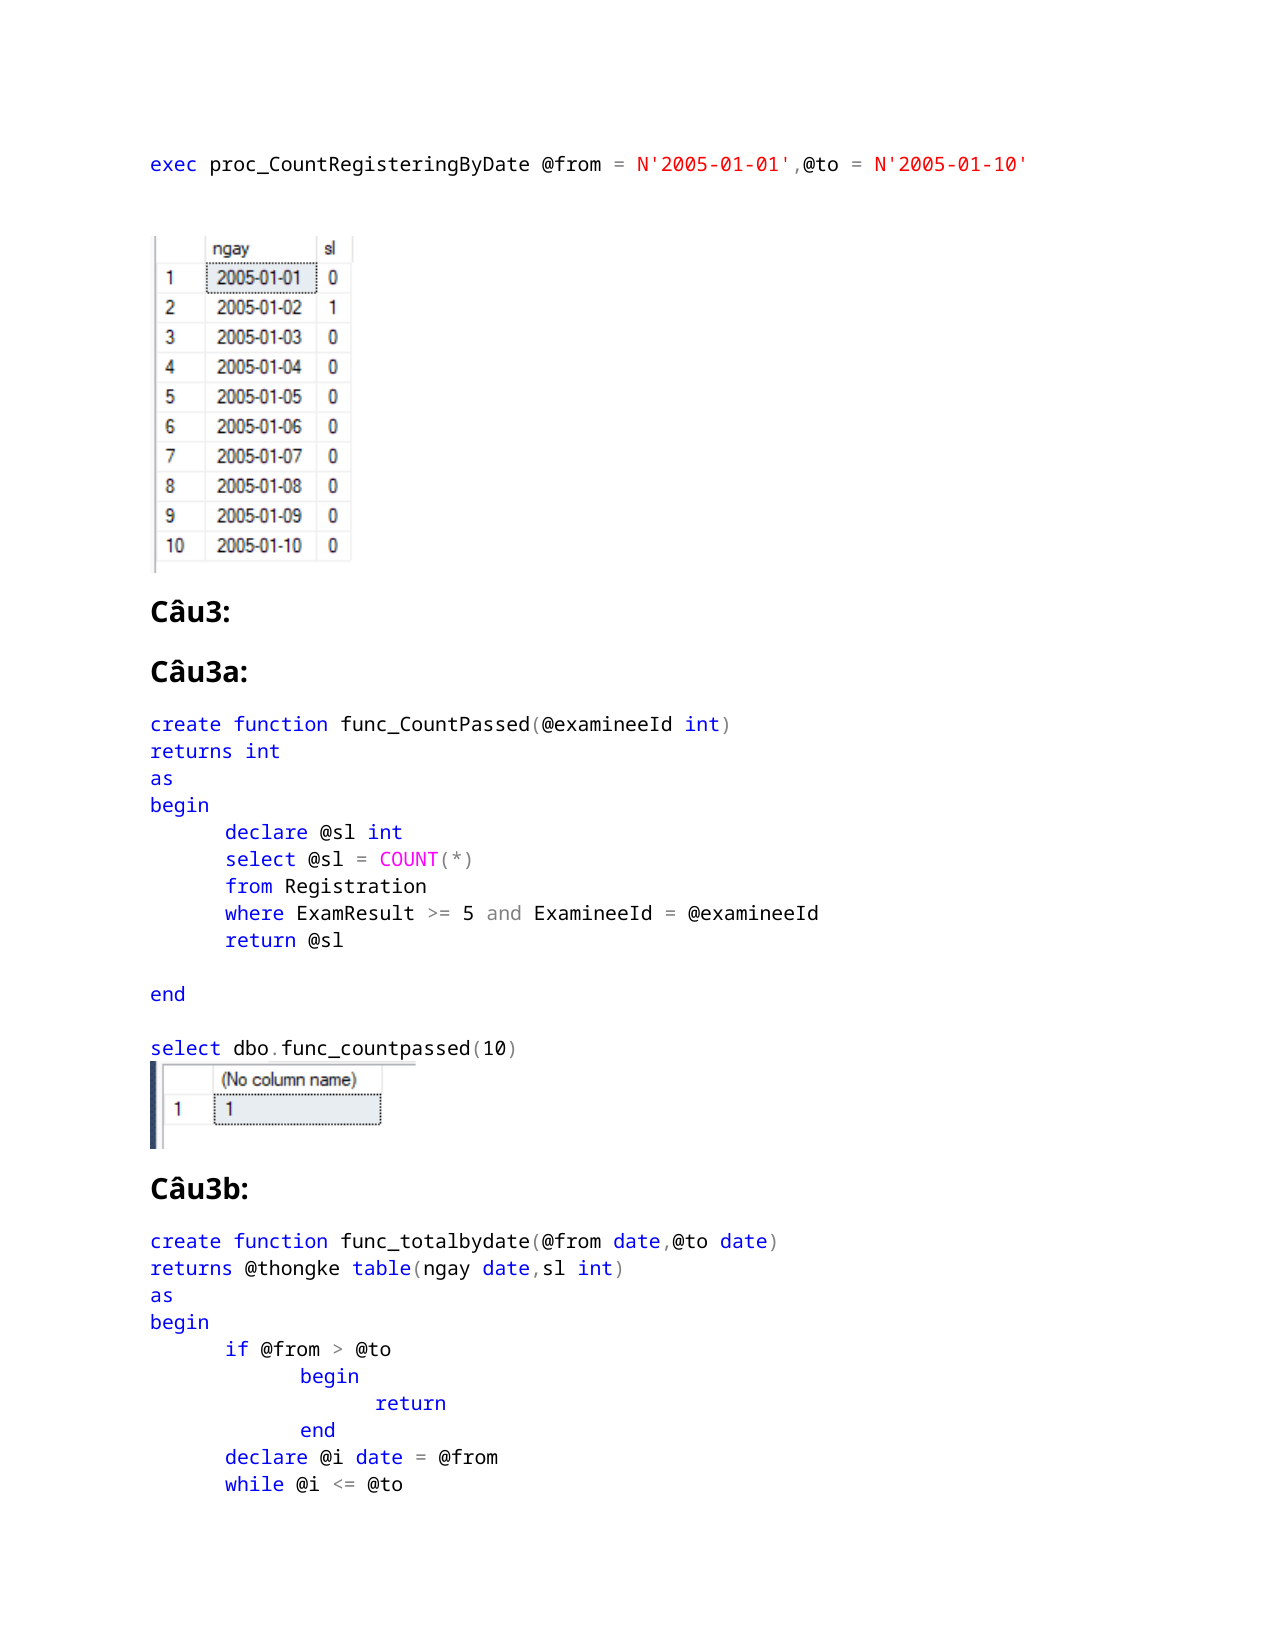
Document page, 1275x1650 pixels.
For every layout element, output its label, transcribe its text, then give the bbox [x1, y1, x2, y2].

text begin [150, 791, 1125, 818]
text return @sl [150, 926, 1125, 953]
text Câu3b: [150, 1168, 1125, 1208]
text as [150, 764, 1125, 791]
picture [150, 236, 374, 573]
text begin [150, 1362, 1125, 1389]
picture [150, 1061, 416, 1149]
text returns int [150, 737, 1125, 764]
text declare @i date = @from [150, 1443, 1125, 1470]
text declare @sl int [150, 818, 1125, 845]
text Câu3: [150, 592, 1125, 631]
text create function func_CountPassed(@examineeId int) [150, 711, 1125, 737]
text end [150, 980, 1125, 1007]
text returns @thongke table(ngay date,sl int) [150, 1254, 1125, 1281]
text if @from > @to [150, 1335, 1125, 1362]
text from Registration [150, 872, 1125, 899]
text begin [150, 1308, 1125, 1335]
text exec proc_CountRegisteringByDate @from = N'2005-01-01',@to = N'2005-01-10' [150, 150, 1125, 177]
text select dbo.func_countpassed(10) [150, 1034, 1125, 1061]
text Câu3a: [150, 651, 1125, 691]
text end [150, 1416, 1125, 1443]
text where ExamResult >= 5 and ExamineeId = @examineeId [150, 899, 1125, 926]
text as [150, 1281, 1125, 1308]
text create function func_totalbydate(@from date,@to date) [150, 1227, 1125, 1254]
text return [150, 1389, 1125, 1416]
text select @sl = COUNT(*) [150, 845, 1125, 872]
text while @i <= @to [150, 1470, 1125, 1497]
